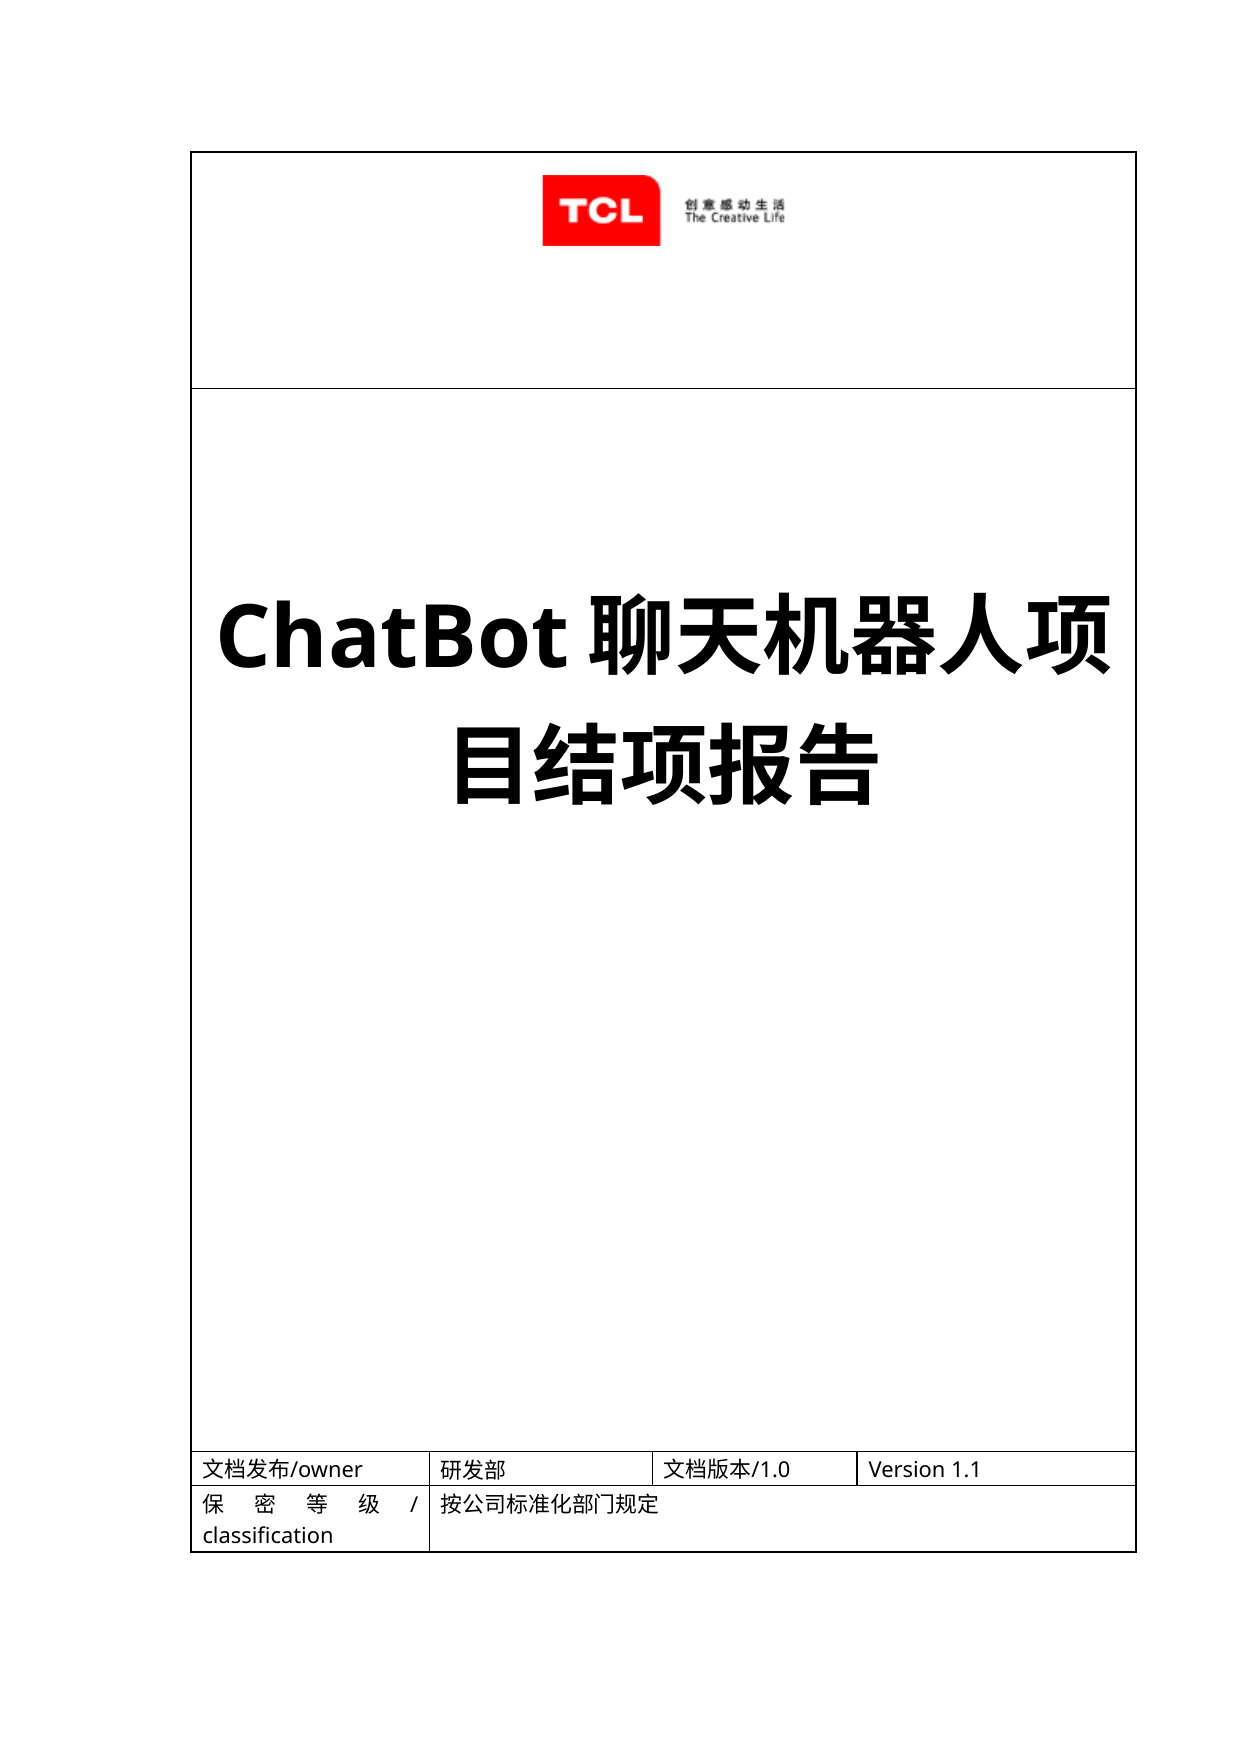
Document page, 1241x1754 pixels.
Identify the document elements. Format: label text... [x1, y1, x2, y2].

table_header [192, 153, 1135, 387]
table_cell 研发部 [430, 1452, 652, 1485]
table_cell 文档版本/1.0 [653, 1452, 856, 1485]
table_cell Version 1.1 [858, 1452, 1135, 1485]
picture [542, 175, 785, 246]
table_cell ChatBot聊天机器人项目结项报告 [192, 389, 1135, 1451]
table_cell 保密等级/classification [192, 1486, 429, 1551]
table_cell 按公司标准化部门规定Company Confidential [430, 1486, 1135, 1551]
table_cell 文档发布/owner [192, 1452, 429, 1485]
